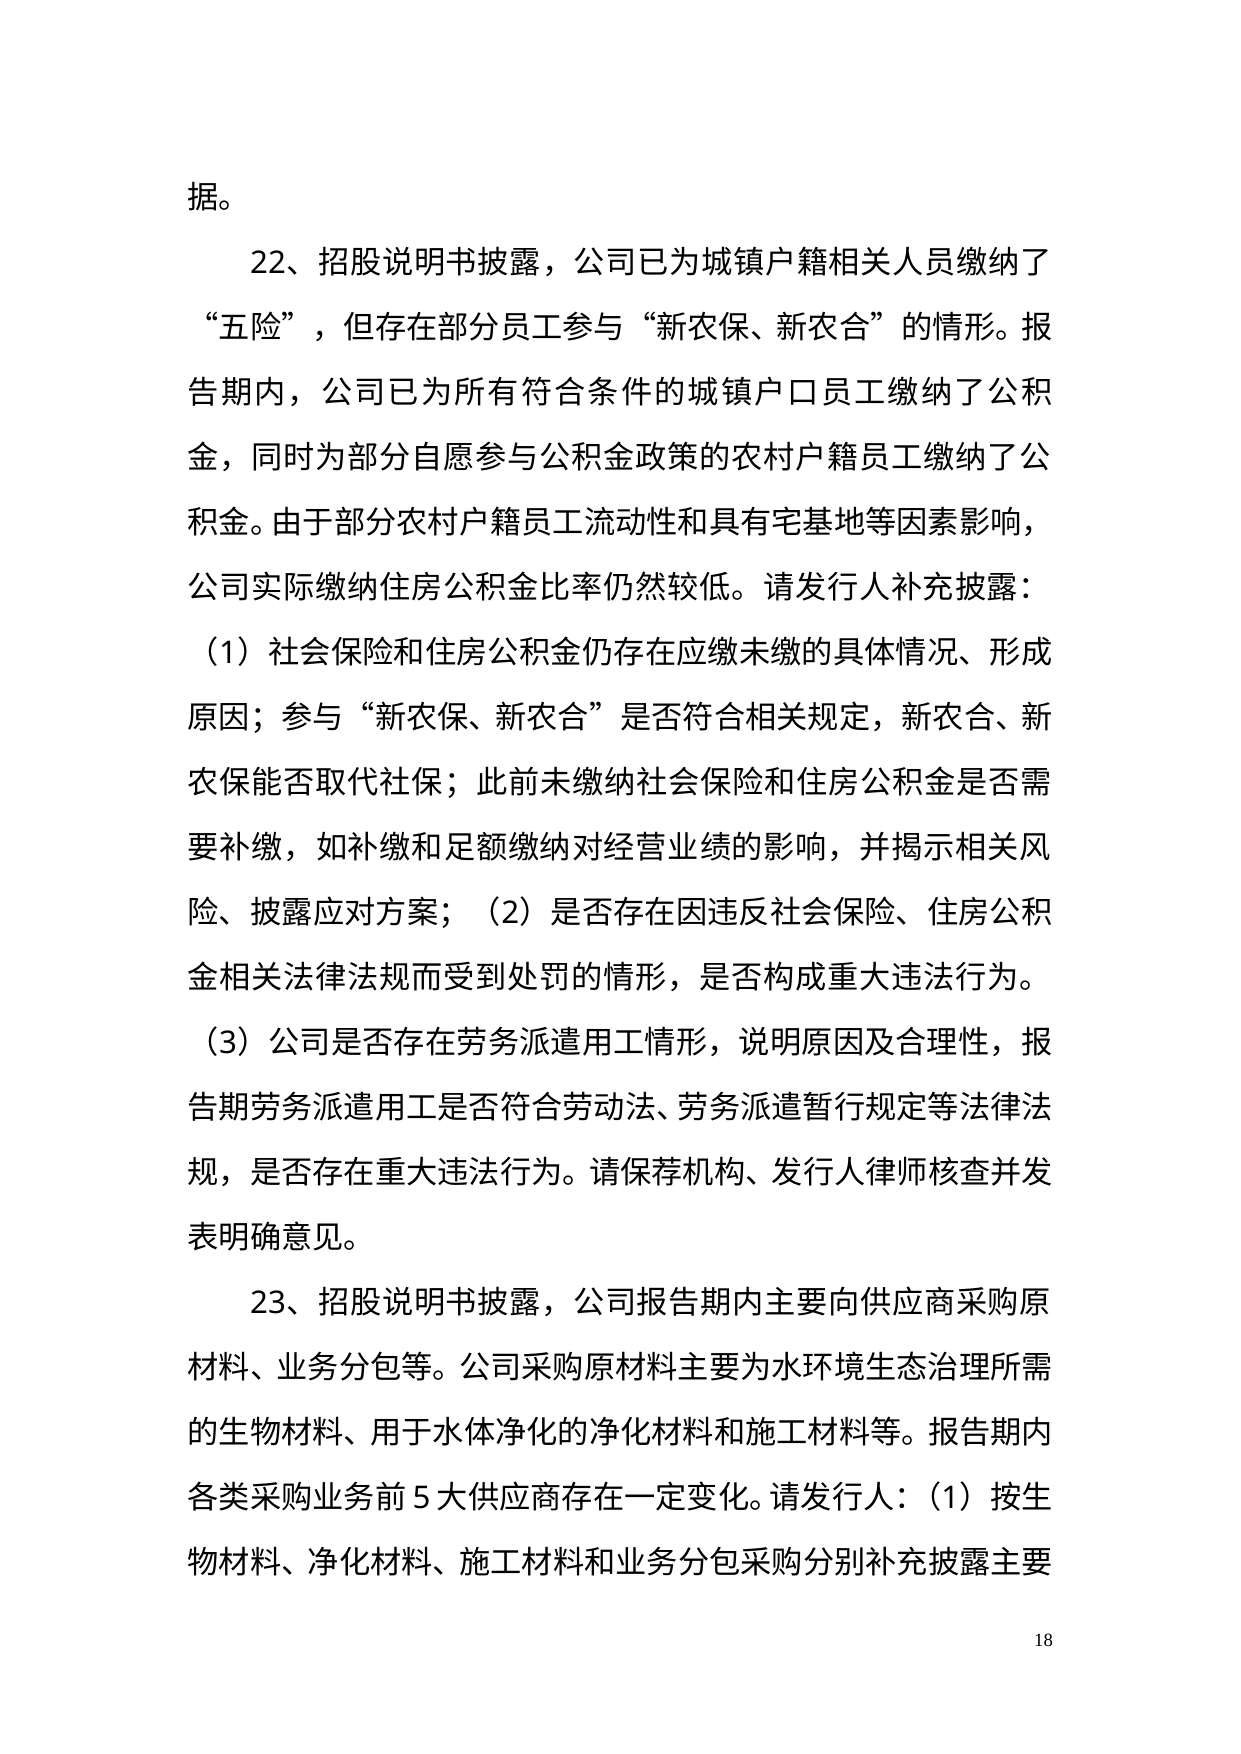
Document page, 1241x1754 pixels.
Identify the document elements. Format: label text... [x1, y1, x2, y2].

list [187, 682, 1053, 1592]
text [187, 162, 1053, 357]
text 请保荐机构和发行人律师对其取得和使用是否符合《土地管理法》等法律法规的规定、是否依法办理了必要的审批或租赁备案手续、是否可能被行政处罚、是否对发行人持续经营构成重大影响、是否构成重大违法行为出具明确意见，说明具体理由和依据。 [187, 357, 1053, 682]
